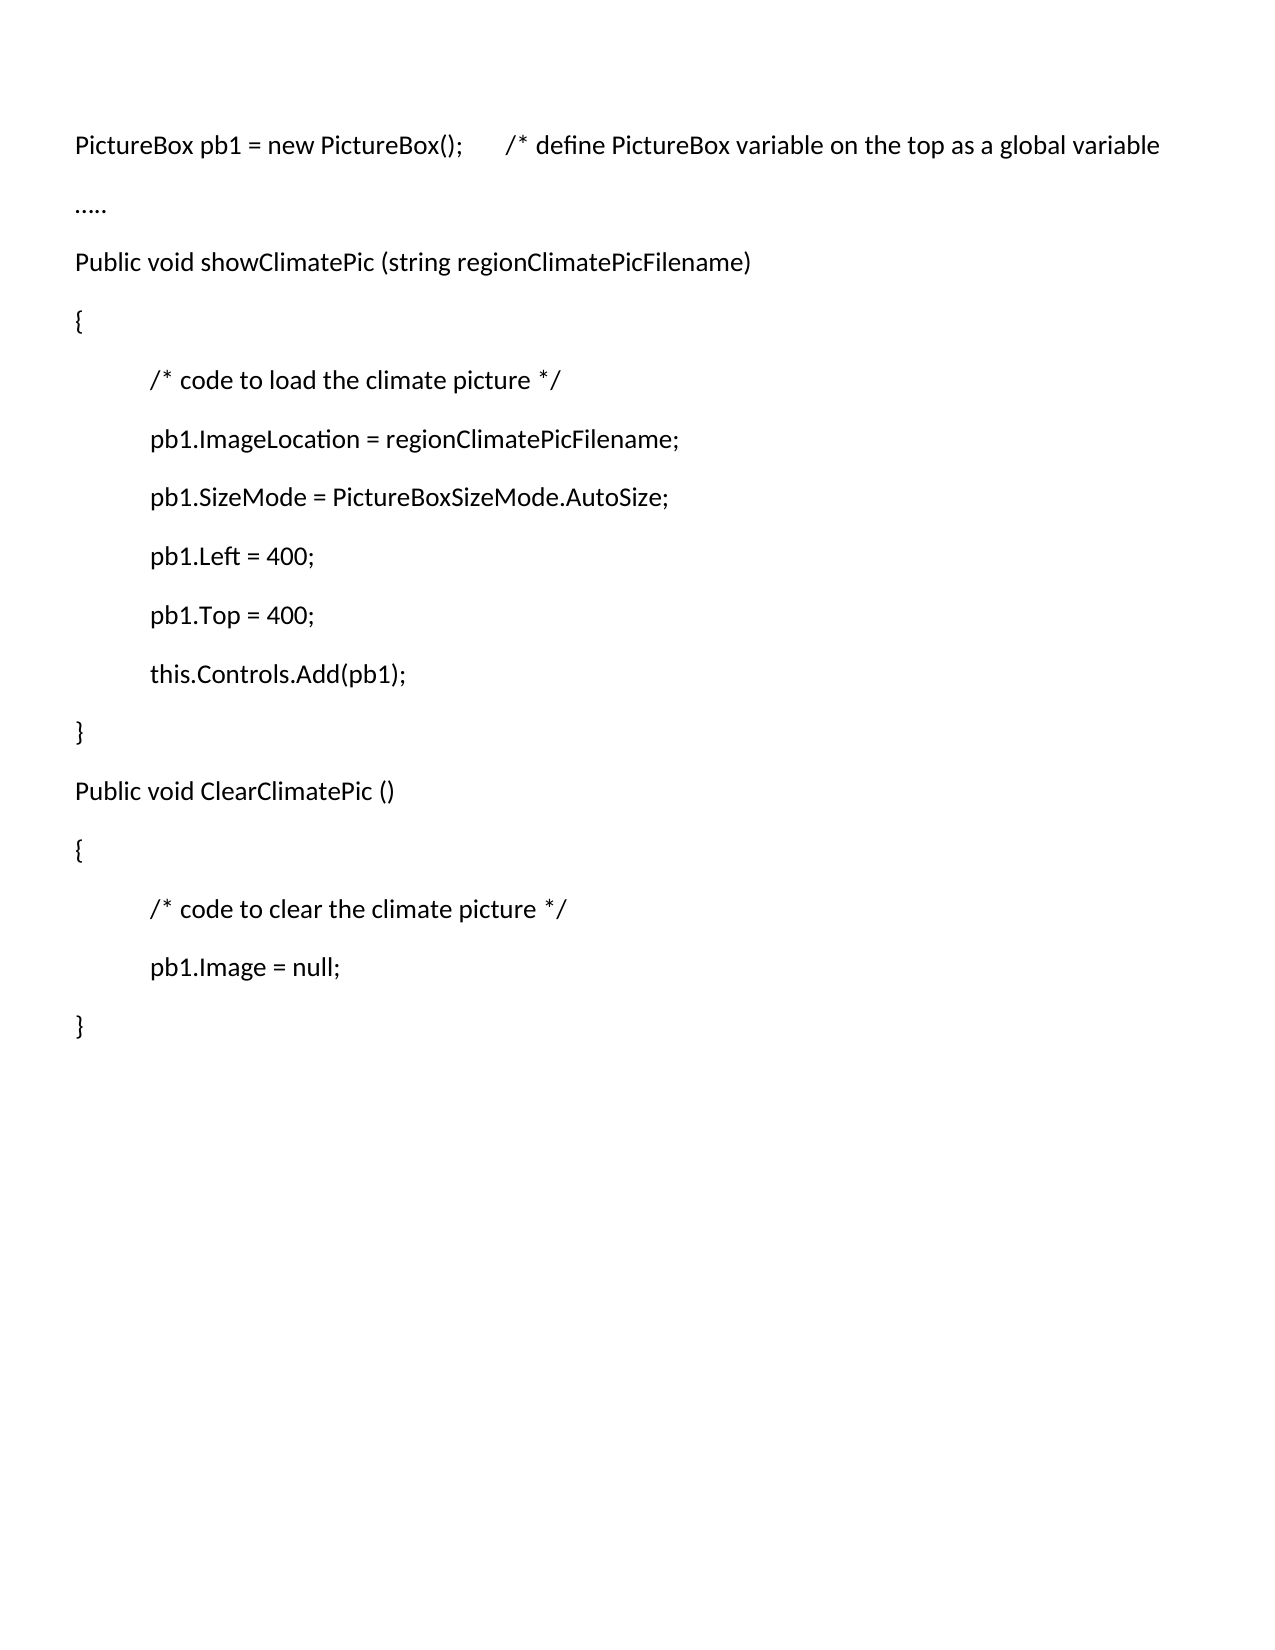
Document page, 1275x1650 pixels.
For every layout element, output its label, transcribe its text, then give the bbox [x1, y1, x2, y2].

text pb1.Image = null; [75, 951, 1200, 983]
text pb1.ImageLocation = regionClimatePicFilename; [75, 422, 1200, 455]
text } [75, 1009, 1200, 1042]
text PictureBox pb1 = new PictureBox(); /* define PictureBox variable on the top as a global variable [75, 128, 1200, 161]
text pb1.Left = 400; [75, 539, 1200, 572]
text this.Controls.Add(pb1); [75, 657, 1200, 690]
text ….. [75, 187, 1200, 220]
text { [75, 833, 1200, 866]
text Public void showClimatePic (string regionClimatePicFilename) [75, 246, 1200, 278]
text /* code to load the climate picture */ [75, 363, 1200, 396]
text { [75, 304, 1200, 337]
text Public void ClearClimatePic () [75, 774, 1200, 807]
text } [75, 716, 1200, 748]
text /* code to clear the climate picture */ [75, 892, 1200, 925]
text pb1.Top = 400; [75, 598, 1200, 631]
text pb1.SizeMode = PictureBoxSizeMode.AutoSize; [75, 481, 1200, 513]
